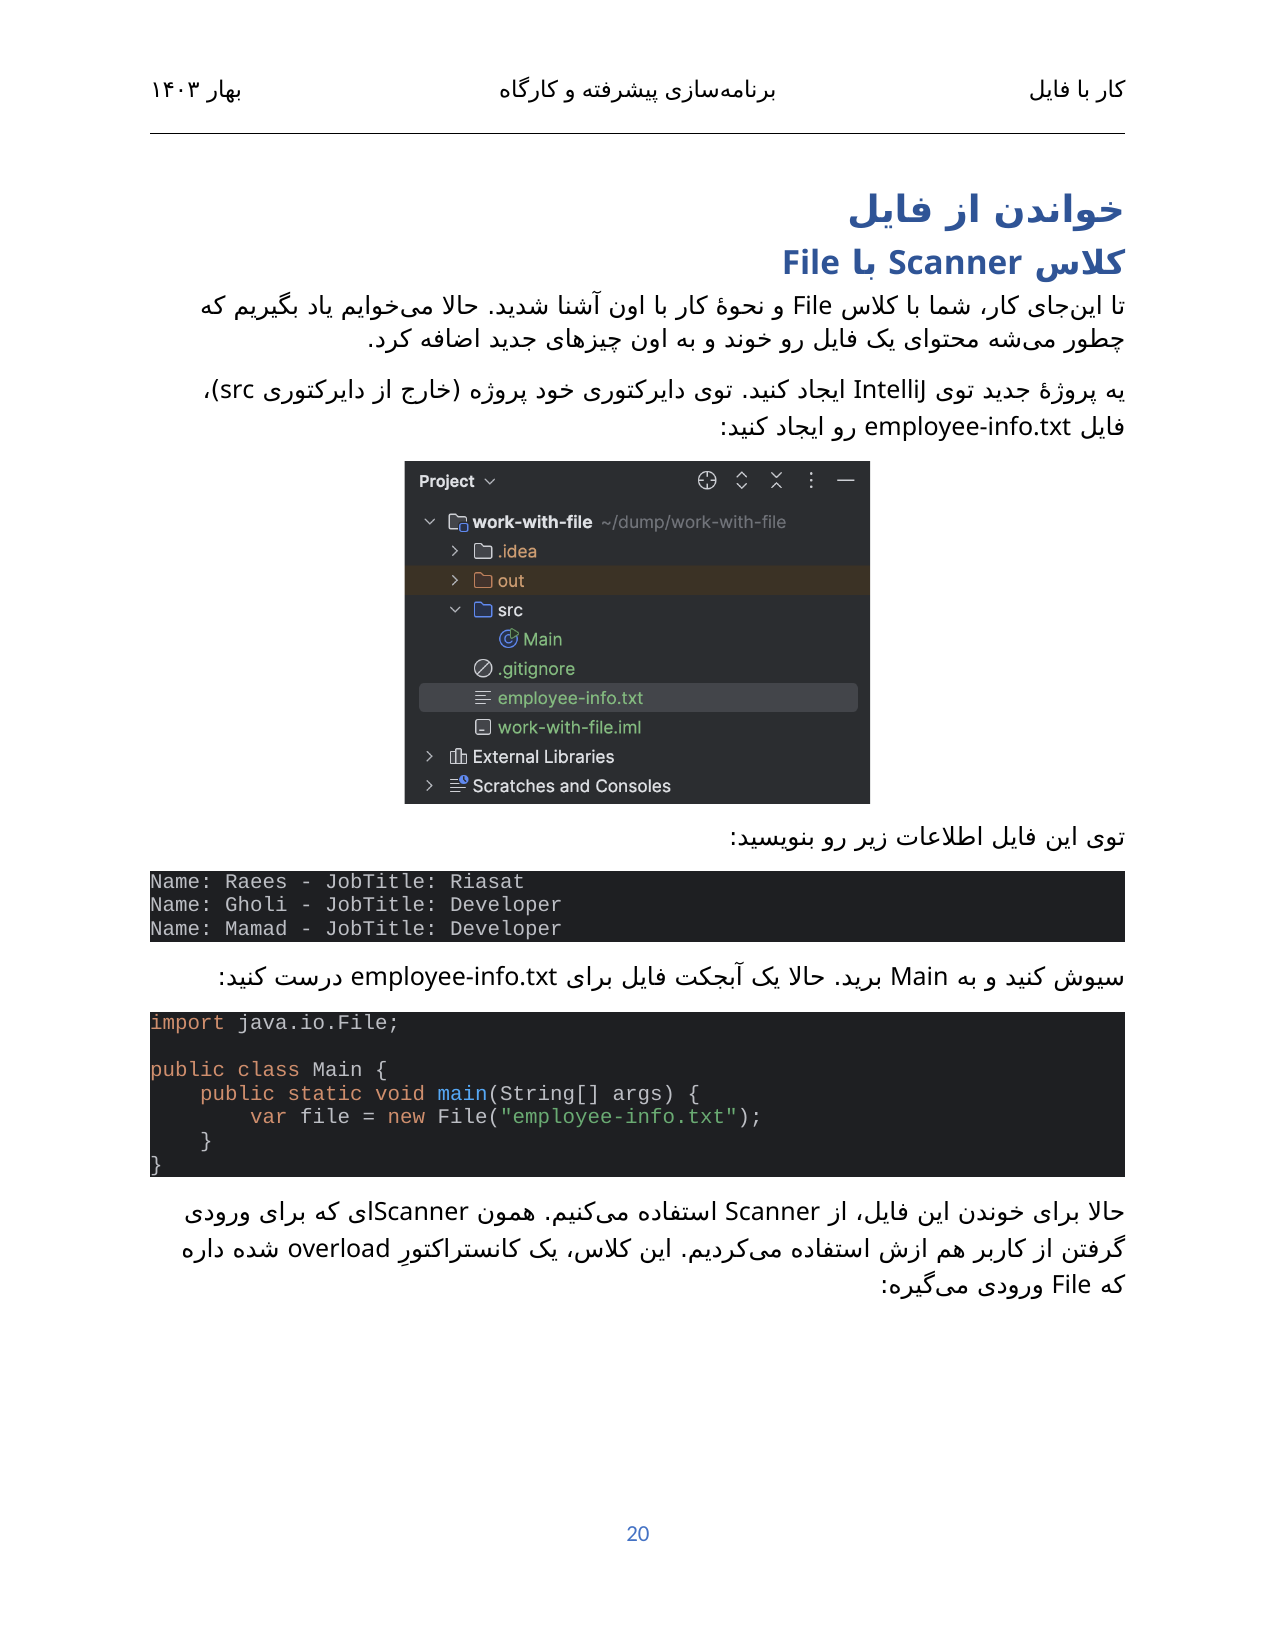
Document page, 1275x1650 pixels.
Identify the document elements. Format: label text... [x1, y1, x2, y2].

text یه پروژهٔ جدید توی IntelliJ ایجاد کنید. توی دایرکتوری خود پروژه (خارج از دایرکتوری src)، فایل employee-info.txt رو ایجاد کنید: [150, 372, 1125, 442]
text کلاس Scanner با File [150, 238, 1125, 284]
picture [404, 461, 871, 804]
text Name: Raees - JobTitle: Riasat Name: Gholi - JobTitle: Developer Name: Mamad - JobTitle: Developer [150, 871, 1125, 942]
text import java.io.File; public class Main { public static void main(String[] args) { var file = new File("employee-info.txt"); } } [150, 1012, 1125, 1177]
text سیوش کنید و به Main برید. حالا یک آبجکت فایل برای employee-info.txt درست کنید: [150, 958, 1125, 992]
text توی این فایل اطلاعات زیر رو بنویسید: [150, 822, 1125, 852]
text خواندن از فایل [150, 187, 1125, 231]
text تا این‌جای کار، شما با کلاس File و نحوهٔ کار با اون آشنا شدید. حالا می‌خوایم یاد بگیریم که چطور می‌شه محتوای یک فایل رو خوند و به اون چیزهای جدید اضافه کرد. [150, 287, 1125, 353]
text حالا برای خوندن این فایل، از Scanner استفاده می‌کنیم. همون Scannerای که برای ورودی گرفتن از کاربر هم ازش استفاده می‌کردیم. این کلاس، یک کانستراکتورِ overload شده داره که File ورودی می‌گیره: [150, 1194, 1125, 1301]
